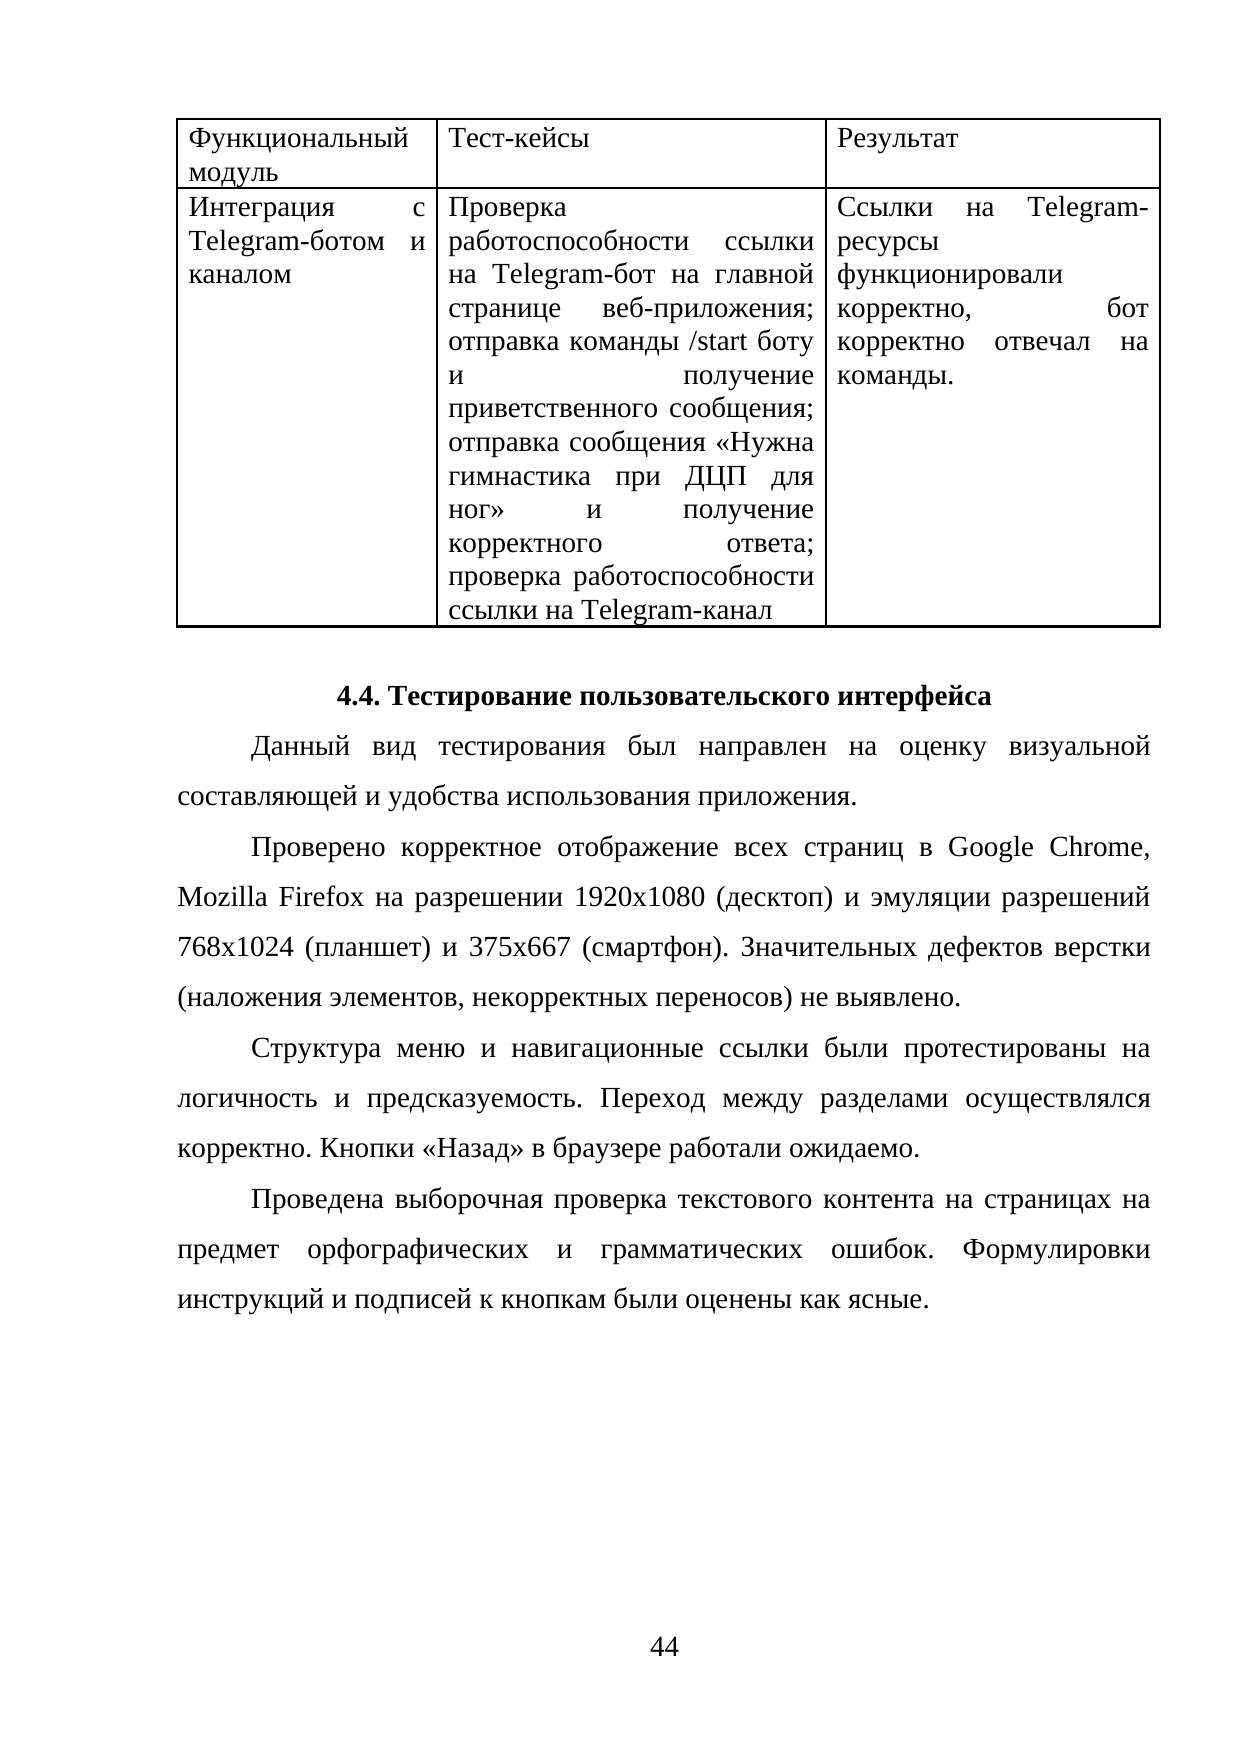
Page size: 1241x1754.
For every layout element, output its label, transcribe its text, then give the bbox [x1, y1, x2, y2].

subtitle 4.4. Тестирование пользовательского интерфейса [177, 678, 1152, 711]
table_cell Ссылки на Telegram-ресурсы функционировали корректно, бот корректно отвечал на команды. [827, 189, 1159, 625]
text Проверено корректное отображение всех страниц в Google Chrome, Mozilla Firefox на разрешении 1920x1080 (десктоп) и эмуляции разрешений 768x1024 (планшет) и 375x667 (смартфон). Значительных дефектов верстки (наложения элементов, некорректных переносов) не выявлено. [177, 829, 1152, 1013]
text Структура меню и навигационные ссылки были протестированы на логичность и предсказуемость. Переход между разделами осуществлялся корректно. Кнопки «Назад» в браузере работали ожидаемо. [177, 1030, 1152, 1164]
table_header Результат [827, 120, 1159, 187]
text Проведена выборочная проверка текстового контента на страницах на предмет орфографических и грамматических ошибок. Формулировки инструкций и подписей к кнопкам были оценены как ясные. [177, 1181, 1152, 1315]
table_cell Проверка работоспособности ссылки на Telegram-бот на главной странице веб-приложения; отправка команды /start боту и получение приветственного сообщения; отправка сообщения «Нужна гимнастика при ДЦП для ног» и получение корректного ответа; проверка работоспособности ссылки на Telegram-канал [438, 189, 825, 625]
table_header Тест-кейсы [438, 120, 825, 187]
table_header Функциональный модуль [178, 120, 436, 187]
table_cell Интеграция с Telegram-ботом и каналом [178, 189, 436, 625]
text Данный вид тестирования был направлен на оценку визуальной составляющей и удобства использования приложения. [177, 728, 1152, 812]
